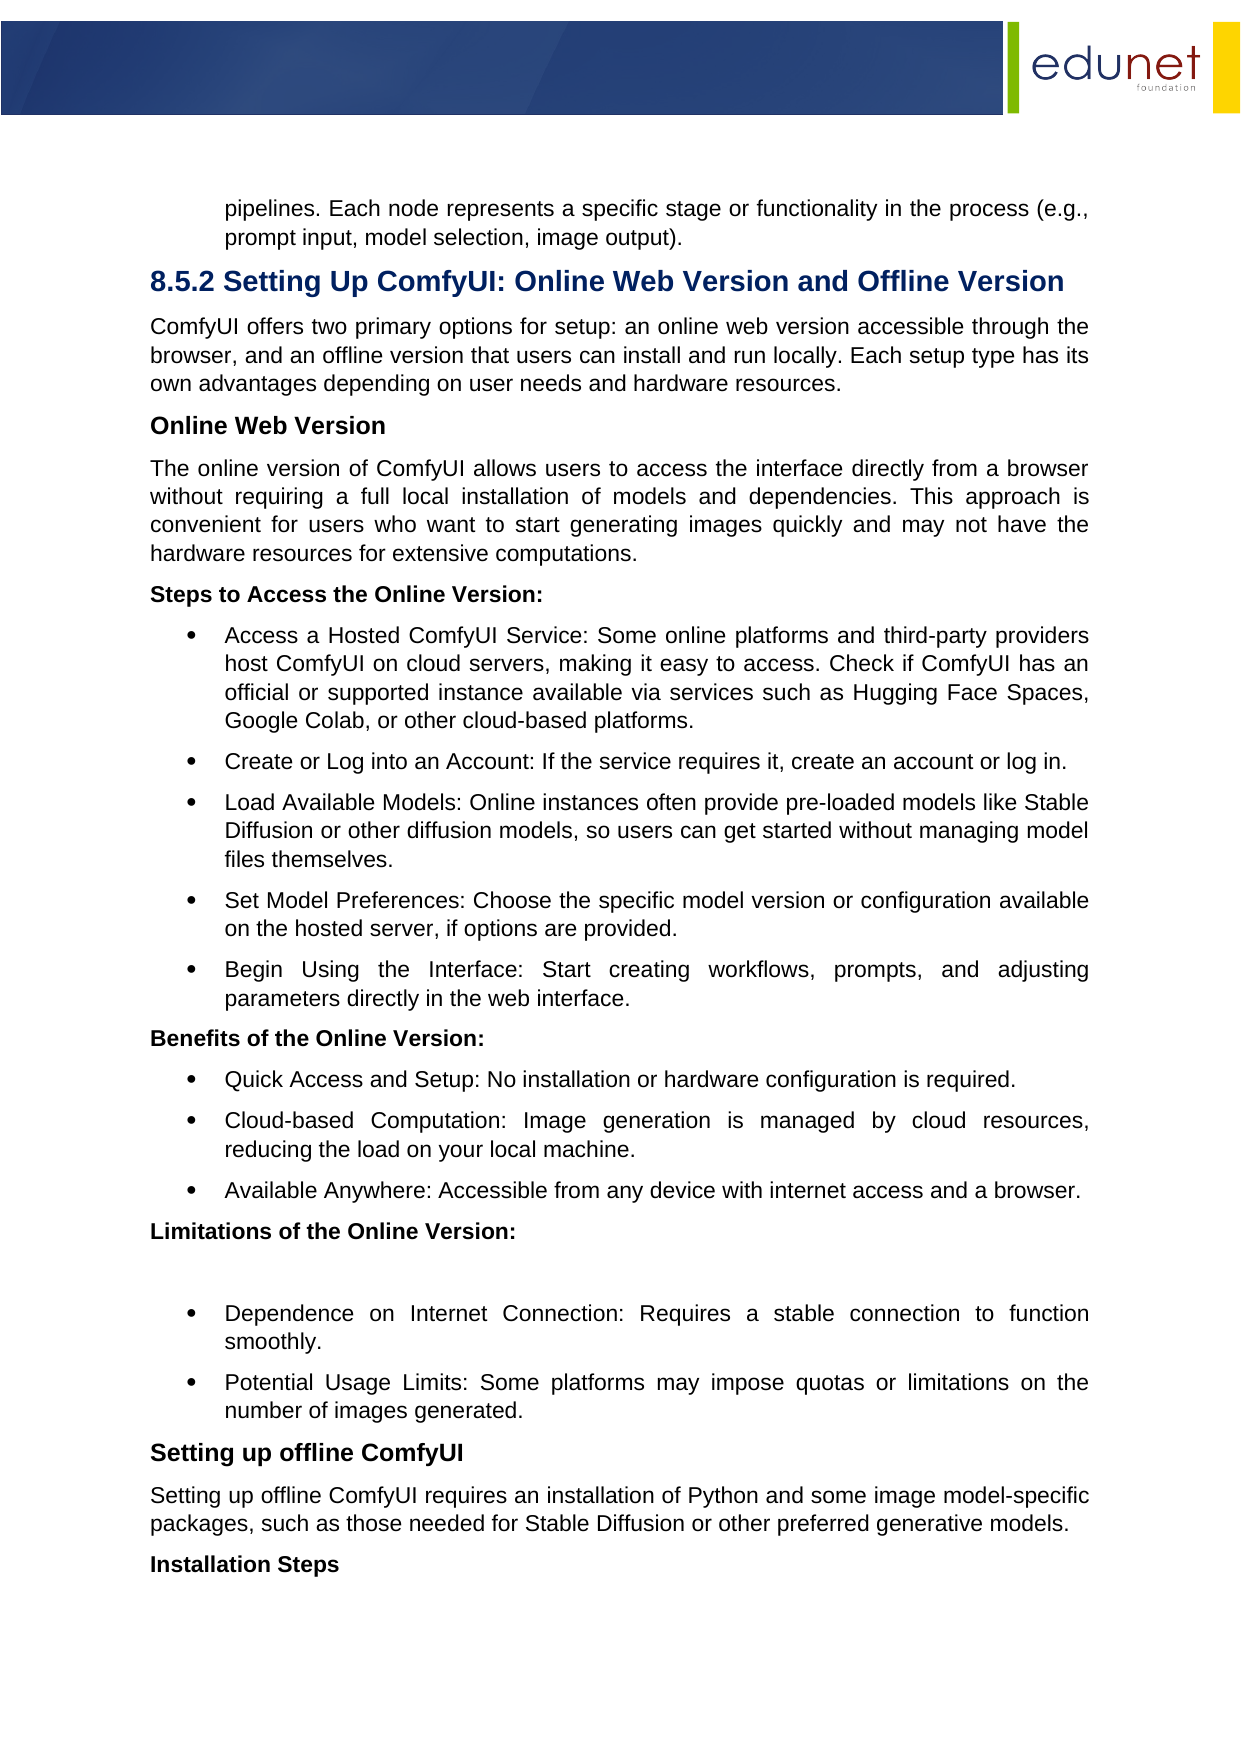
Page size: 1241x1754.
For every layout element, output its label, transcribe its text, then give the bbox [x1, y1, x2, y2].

subtitle Online Web Version [150, 411, 1090, 440]
text ComfyUI offers two primary options for setup: an online web version accessible through the browser, and an offline version that users can install and run locally. Each setup type has its own advantages depending on user needs and hardware resources. [150, 313, 1090, 396]
list Create or Log into an Account: If the service requires it, create an account or log in. [187, 748, 1090, 774]
subtitle Setting up offline ComfyUI [150, 1438, 1090, 1467]
subtitle 8.5.2 Setting Up ComfyUI: Online Web Version and Offline Version [150, 264, 1090, 298]
subtitle Benefits of the Online Version: [150, 1025, 1090, 1052]
list Set Model Preferences: Choose the specific model version or configuration available on the hosted server, if options are provided. [187, 887, 1090, 941]
list Potential Usage Limits: Some platforms may impose quotas or limitations on the number of images generated. [187, 1369, 1090, 1424]
subtitle Installation Steps [150, 1551, 1090, 1577]
text Setting up offline ComfyUI requires an installation of Python and some image model-specific packages, such as those needed for Stable Diffusion or other preferred generative models. [150, 1482, 1090, 1537]
list Cloud-based Computation: Image generation is managed by cloud resources, reducing the load on your local machine. [187, 1107, 1090, 1162]
subtitle Steps to Access the Online Version: [150, 581, 1090, 607]
list Quick Access and Setup: No installation or hardware configuration is required. [187, 1066, 1090, 1093]
text The online version of ComfyUI allows users to access the interface directly from a browser without requiring a full local installation of models and dependencies. This approach is convenient for users who want to start generating images quickly and may not have the hardware resources for extensive computations. [150, 454, 1090, 566]
list Available Anywhere: Accessible from any device with internet access and a browser. [187, 1177, 1090, 1203]
picture [1025, 39, 1208, 97]
list Access a Hosted ComfyUI Service: Some online platforms and third-party providers host ComfyUI on cloud servers, making it easy to access. Check if ComfyUI has an official or supported instance available via services such as Hugging Face Spaces, Google Colab, or other cloud-based platforms. [187, 622, 1090, 733]
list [187, 195, 1090, 250]
list Dependence on Internet Connection: Requires a stable connection to function smoothly. [187, 1299, 1090, 1354]
list Begin Using the Interface: Start creating workflows, prompts, and adjusting parameters directly in the web interface. [187, 956, 1090, 1011]
subtitle Limitations of the Online Version: [150, 1218, 1090, 1244]
list Load Available Models: Online instances often provide pre-loaded models like Stable Diffusion or other diffusion models, so users can get started without managing model files themselves. [187, 789, 1090, 872]
